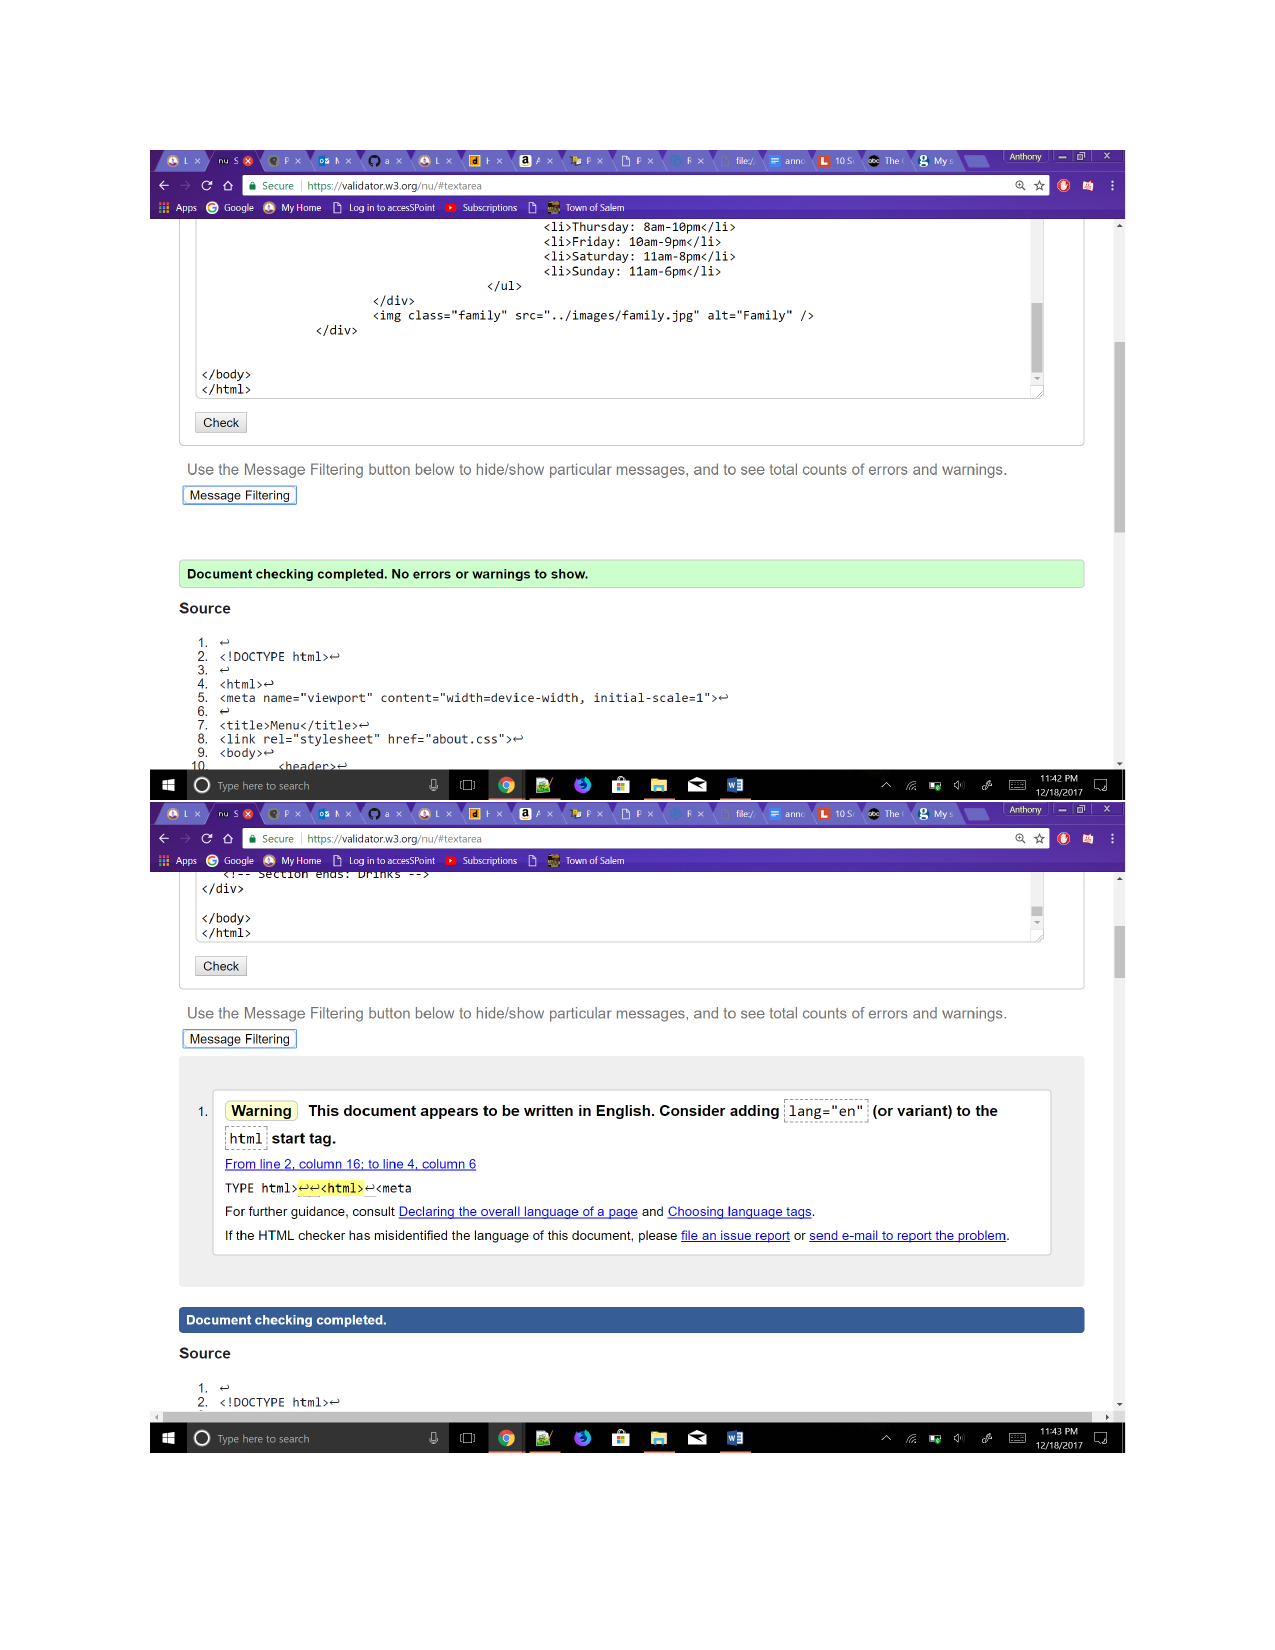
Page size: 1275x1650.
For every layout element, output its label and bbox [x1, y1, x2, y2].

picture [150, 802, 1125, 1453]
picture [150, 150, 1125, 800]
